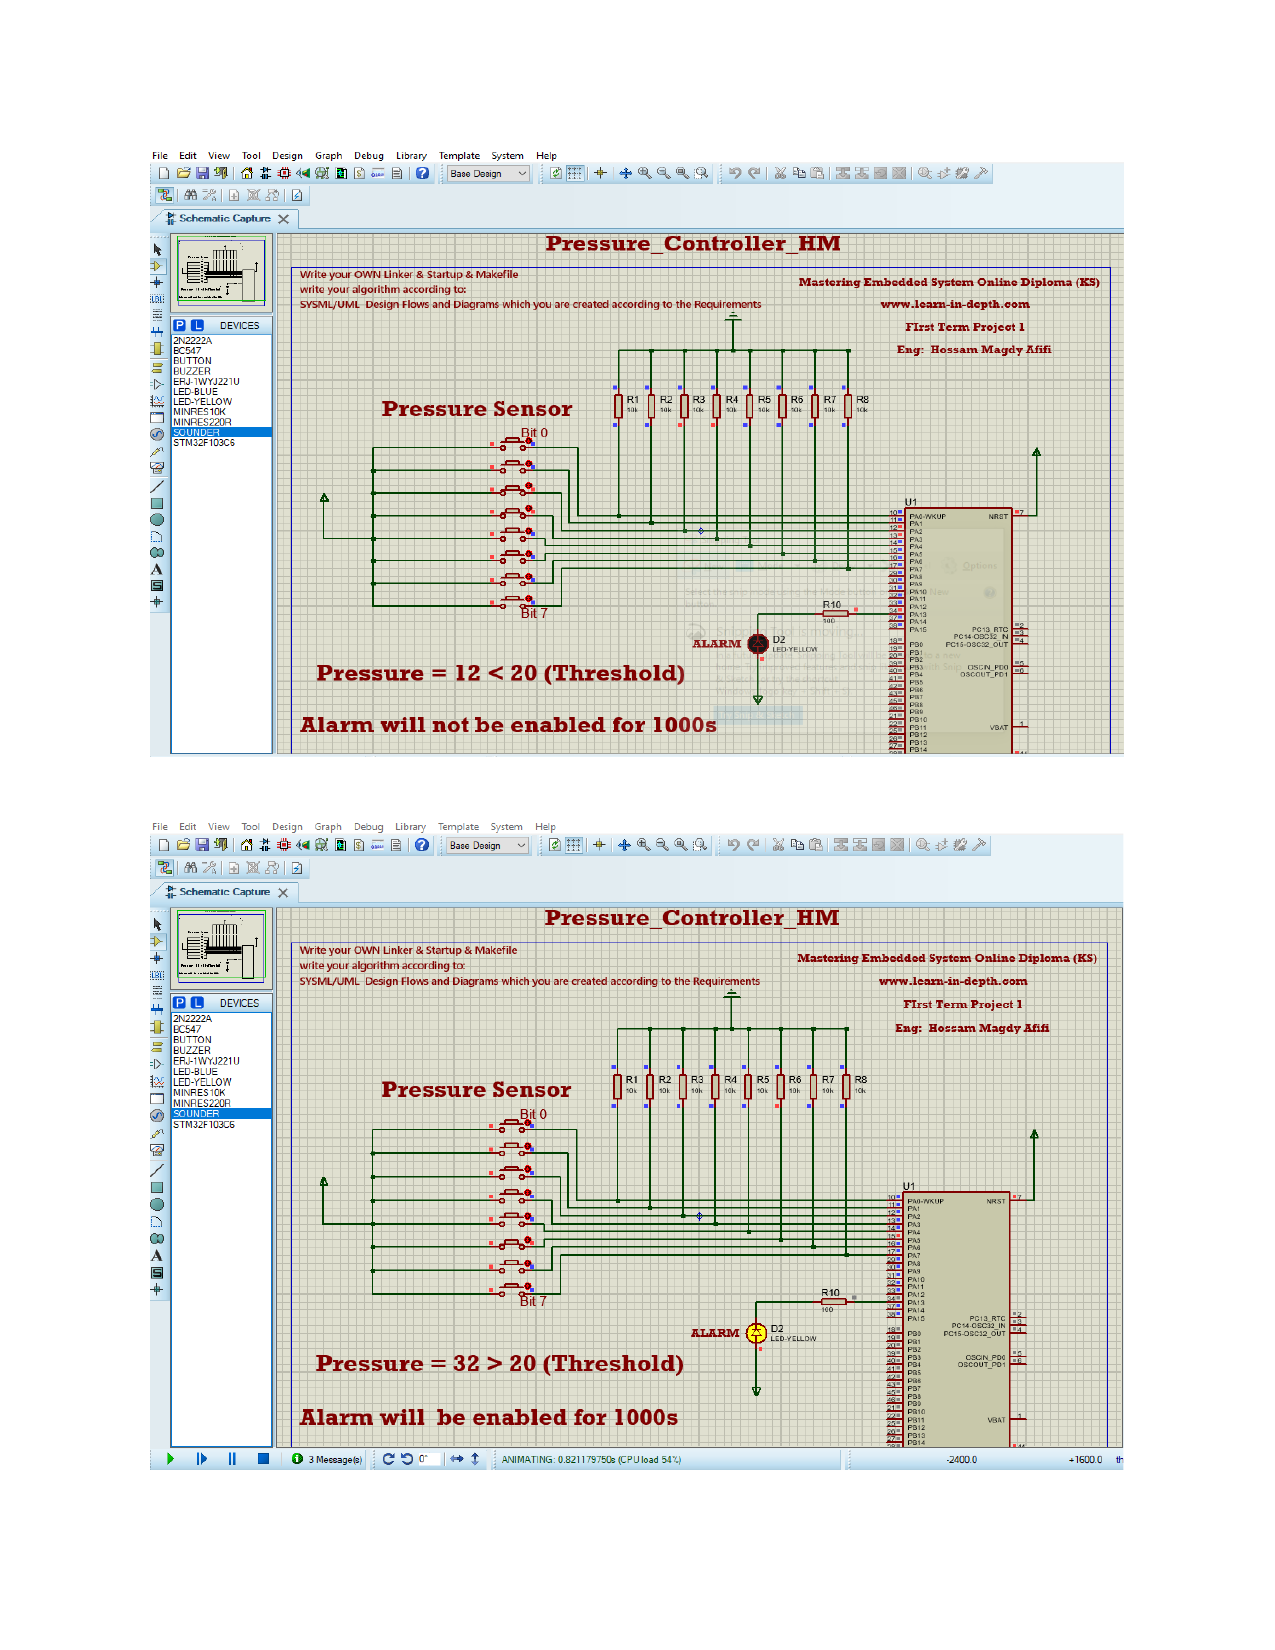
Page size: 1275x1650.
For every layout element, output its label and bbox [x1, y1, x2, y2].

picture [150, 821, 1124, 1470]
picture [150, 150, 1124, 757]
